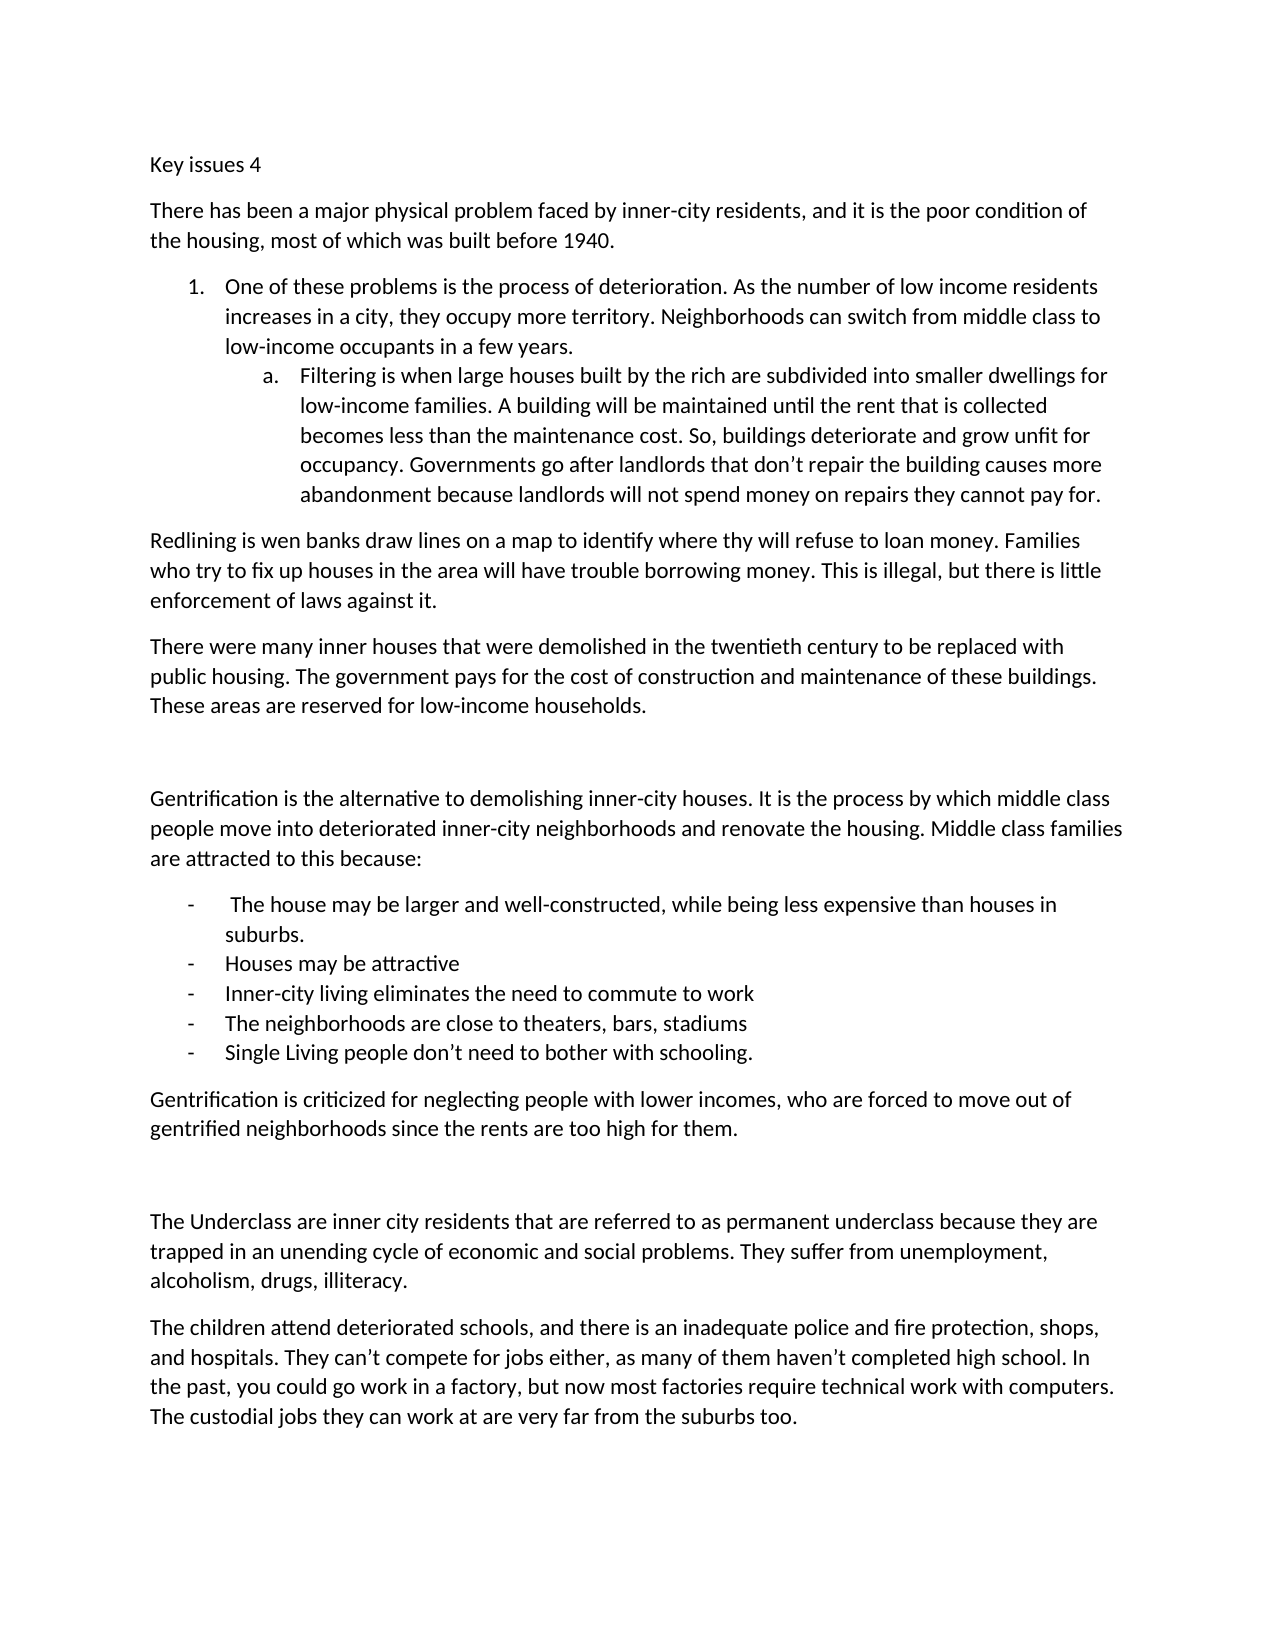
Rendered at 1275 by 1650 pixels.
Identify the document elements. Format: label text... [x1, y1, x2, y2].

text The Underclass are inner city residents that are referred to as permanent underclass because they are trapped in an unending cycle of economic and social problems. They suffer from unemployment, alcoholism, drugs, illiteracy. [150, 1207, 1125, 1295]
text Gentrification is the alternative to demolishing inner-city houses. It is the process by which middle class people move into deteriorated inner-city neighborhoods and renovate the housing. Middle class families are attracted to this because: [150, 784, 1125, 872]
text There were many inner houses that were demolished in the twentieth century to be replaced with public housing. The government pays for the cost of construction and maintenance of these buildings. These areas are reserved for low-income households. [150, 632, 1125, 720]
list The neighborhoods are close to theaters, bars, stadiums [187, 1009, 1125, 1037]
text There has been a major physical problem faced by inner-city residents, and it is the poor condition of the housing, most of which was built before 1940. [150, 196, 1125, 254]
text The children attend deteriorated schools, and there is an inadequate police and fire protection, shops, and hospitals. They can’t compete for jobs either, as many of them haven’t completed high school. In the past, you could go work in a factory, but now most factories require technical work with computers. The custodial jobs they can work at are very far from the suburbs too. [150, 1313, 1125, 1430]
list Houses may be attractive [187, 949, 1125, 977]
list The house may be larger and well-constructed, while being less expensive than houses in suburbs. [187, 890, 1125, 948]
text Key issues 4 [150, 150, 1125, 178]
text Redlining is wen banks draw lines on a map to identify where thy will refuse to loan money. Families who try to fix up houses in the area will have trouble borrowing money. This is illegal, but there is little enforcement of laws against it. [150, 527, 1125, 614]
list Inner-city living eliminates the need to commute to work [187, 979, 1125, 1007]
text Gentrification is criticized for neglecting people with lower incomes, who are forced to move out of gentrified neighborhoods since the rents are too high for them. [150, 1085, 1125, 1143]
list Filtering is when large houses built by the rich are subdivided into smaller dwellings for low-income families. A building will be maintained until the rent that is collected becomes less than the maintenance cost. So, buildings deteriorate and grow unfit for occupancy. Governments go after landlords that don’t repair the building causes more abandonment because landlords will not spend money on repairs they cannot pay for. [262, 361, 1125, 508]
list One of these problems is the process of deterioration. As the number of low income residents increases in a city, they occupy more territory. Neighborhoods can switch from middle class to low-income occupants in a few years. [187, 272, 1125, 360]
list Single Living people don’t need to bother with schooling. [187, 1038, 1125, 1067]
